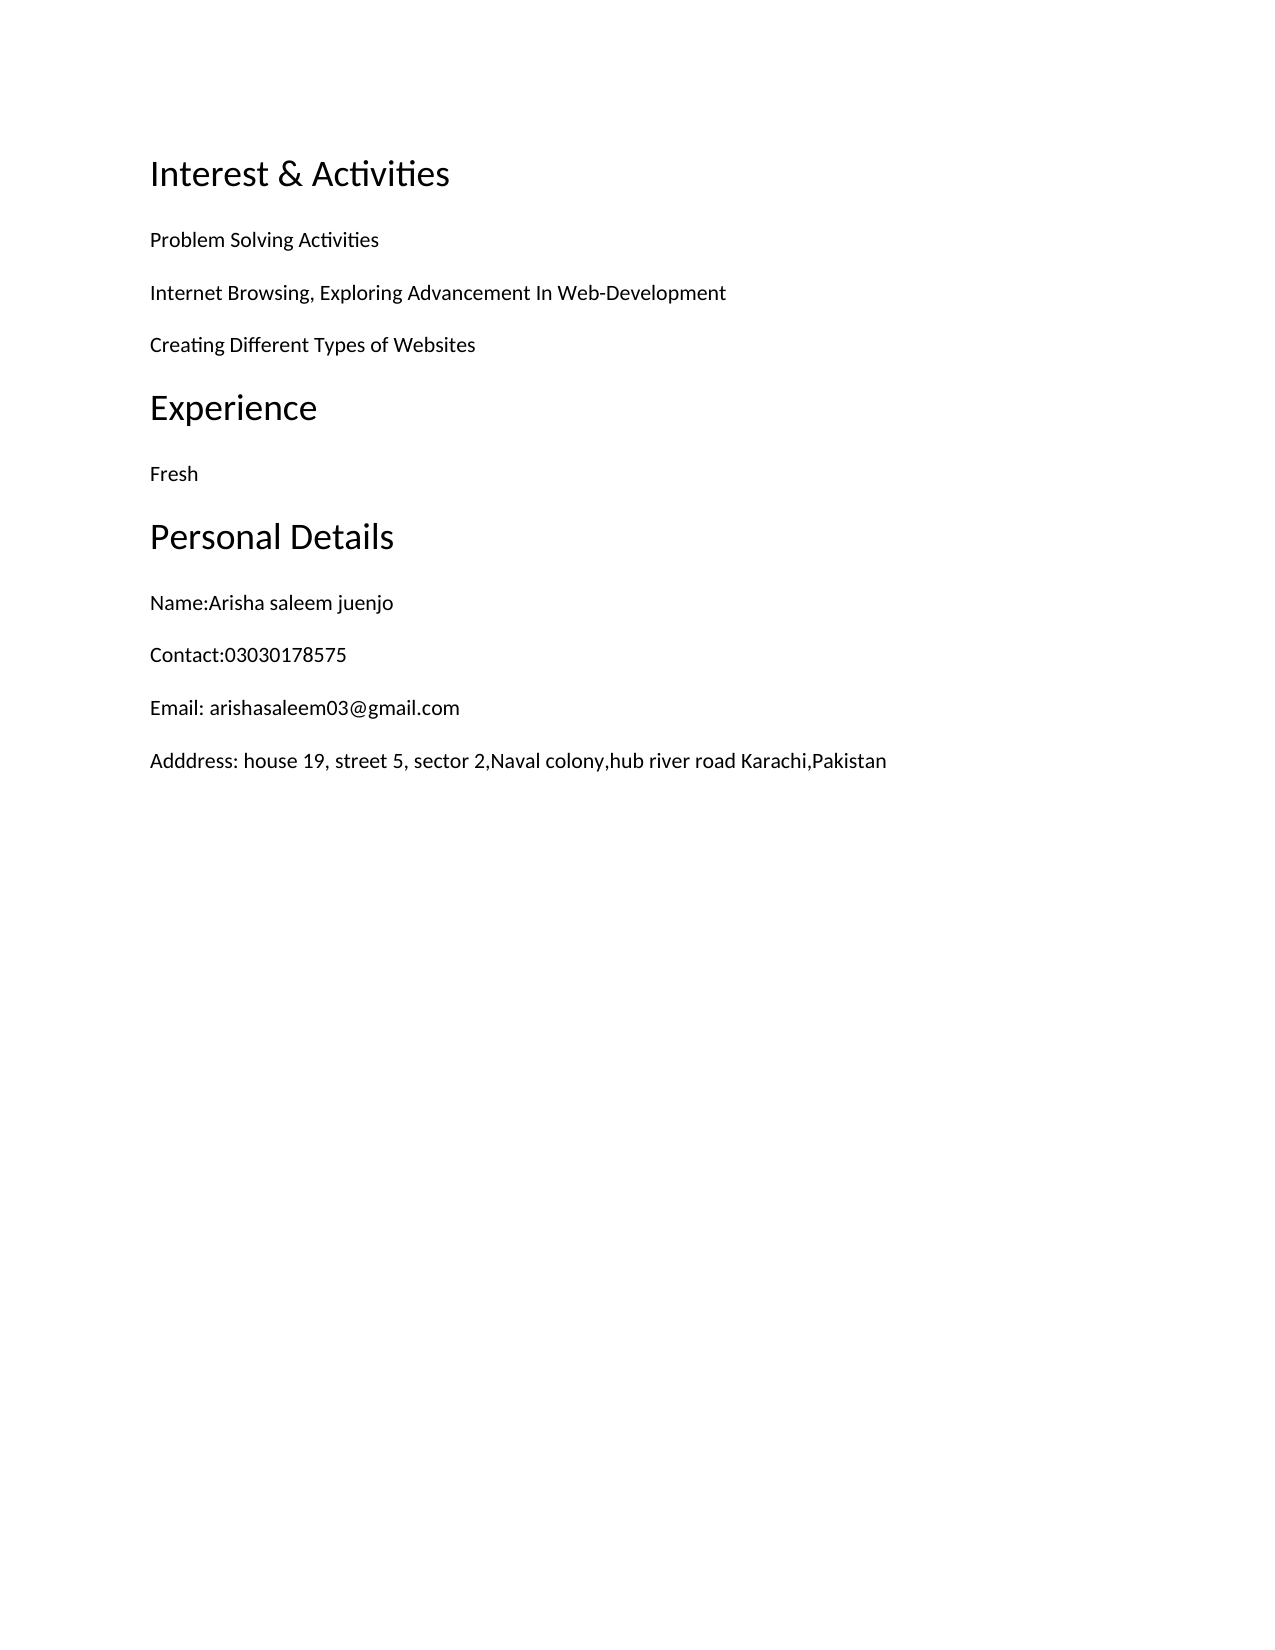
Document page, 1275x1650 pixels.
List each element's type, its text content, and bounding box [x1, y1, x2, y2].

text Personal Details [150, 513, 1125, 559]
text Problem Solving Activities [150, 226, 1125, 252]
text Adddress: house 19, street 5, sector 2,Naval colony,hub river road Karachi,Pakistan [150, 747, 1125, 774]
text Fresh [150, 460, 1125, 487]
text Name:Arisha saleem juenjo [150, 589, 1125, 615]
text Email: arishasaleem03@gmail.com [150, 694, 1125, 721]
text Experience [150, 384, 1125, 430]
text Internet Browsing, Exploring Advancement In Web-Development [150, 279, 1125, 305]
text Contact:03030178575 [150, 642, 1125, 668]
text Interest & Activities [150, 150, 1125, 196]
text Creating Different Types of Websites [150, 331, 1125, 358]
